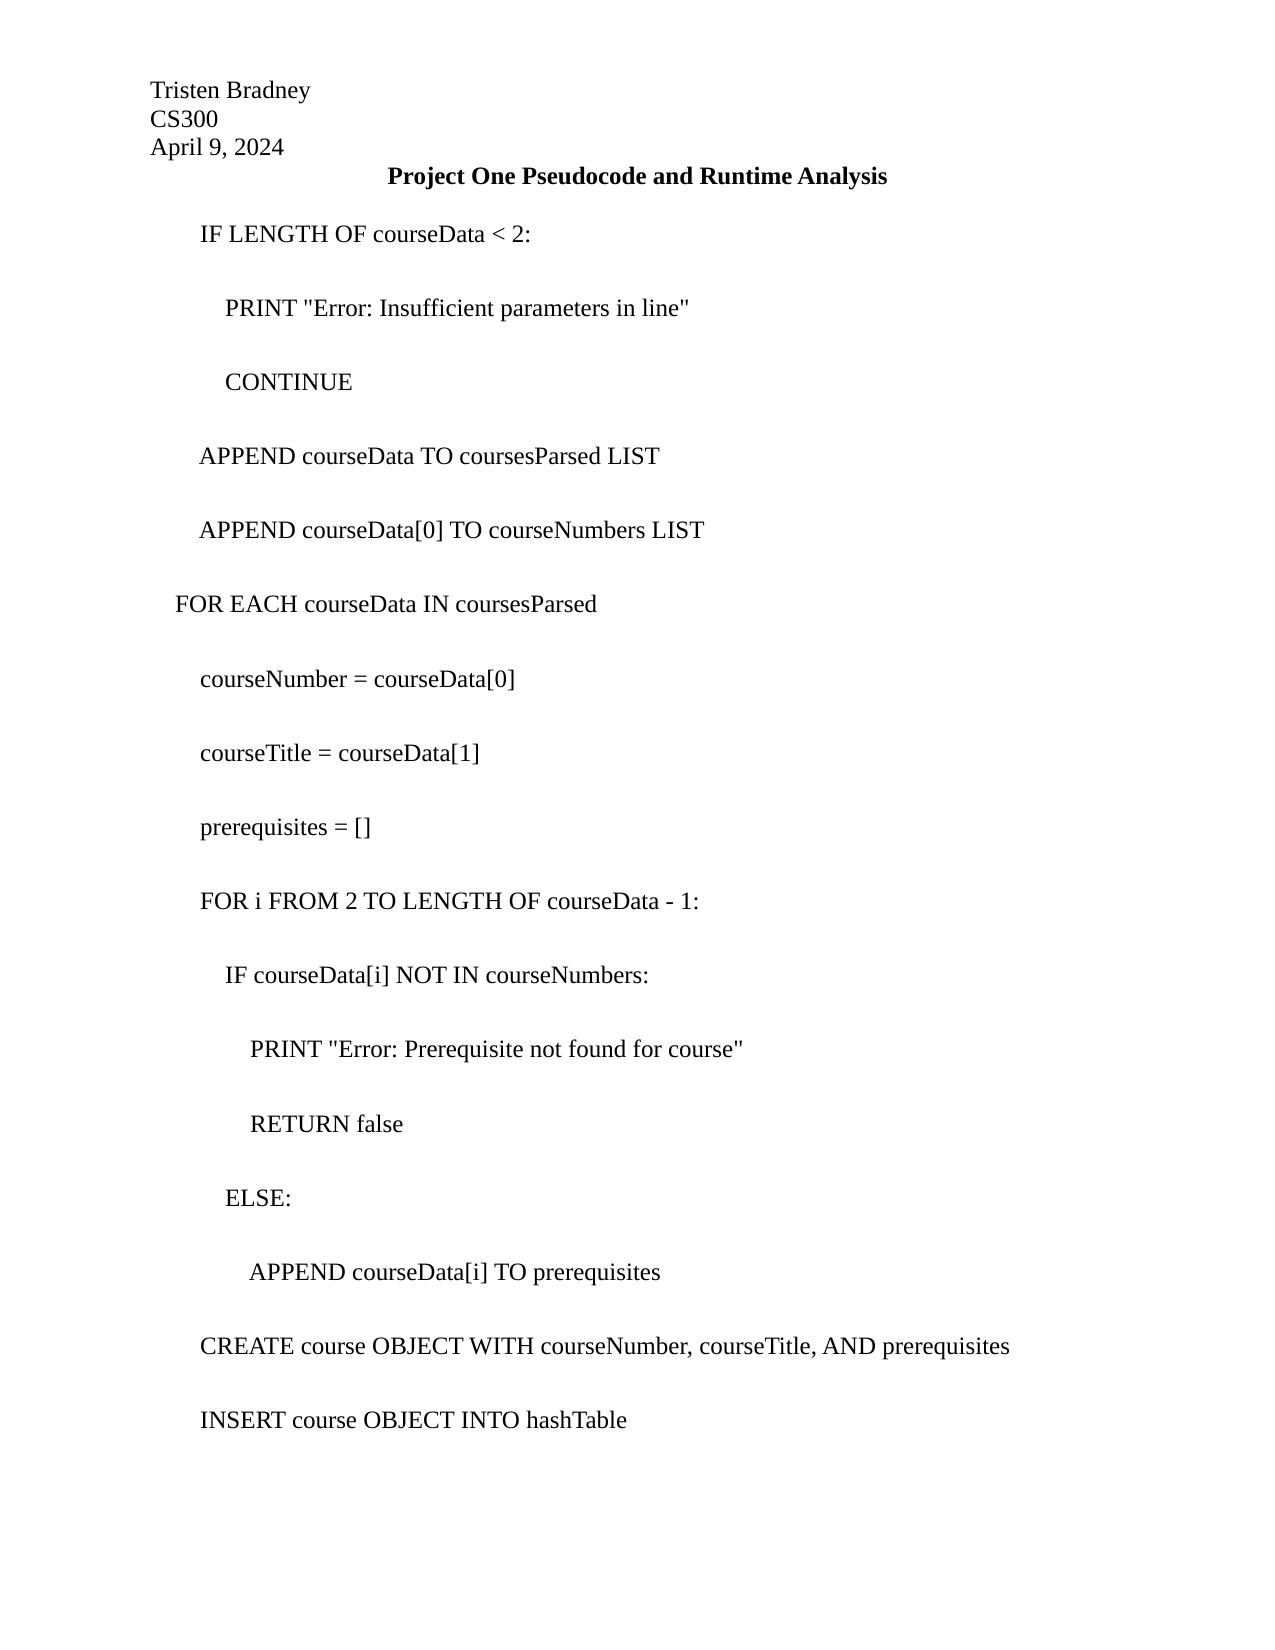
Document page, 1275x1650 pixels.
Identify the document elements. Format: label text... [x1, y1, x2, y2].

text APPEND courseData[i] TO prerequisites [150, 1257, 1125, 1286]
text prerequisites = [] [150, 812, 1125, 841]
text courseTitle = courseData[1] [150, 738, 1125, 767]
text APPEND courseData TO coursesParsed LIST [150, 441, 1125, 470]
text PRINT "Error: Prerequisite not found for course" [150, 1034, 1125, 1063]
text APPEND courseData[0] TO courseNumbers LIST [150, 515, 1125, 544]
text FOR i FROM 2 TO LENGTH OF courseData - 1: [150, 886, 1125, 915]
text RETURN false [150, 1109, 1125, 1137]
text ELSE: [150, 1183, 1125, 1212]
text CONTINUE [150, 367, 1125, 396]
text INSERT course OBJECT INTO hashTable [150, 1405, 1125, 1434]
text IF LENGTH OF courseData < 2: [150, 219, 1125, 247]
text FOR EACH courseData IN coursesParsed [150, 589, 1125, 618]
text CREATE course OBJECT WITH courseNumber, courseTitle, AND prerequisites [150, 1331, 1125, 1360]
text PRINT "Error: Insufficient parameters in line" [150, 293, 1125, 322]
text IF courseData[i] NOT IN courseNumbers: [150, 960, 1125, 989]
text courseNumber = courseData[0] [150, 664, 1125, 692]
